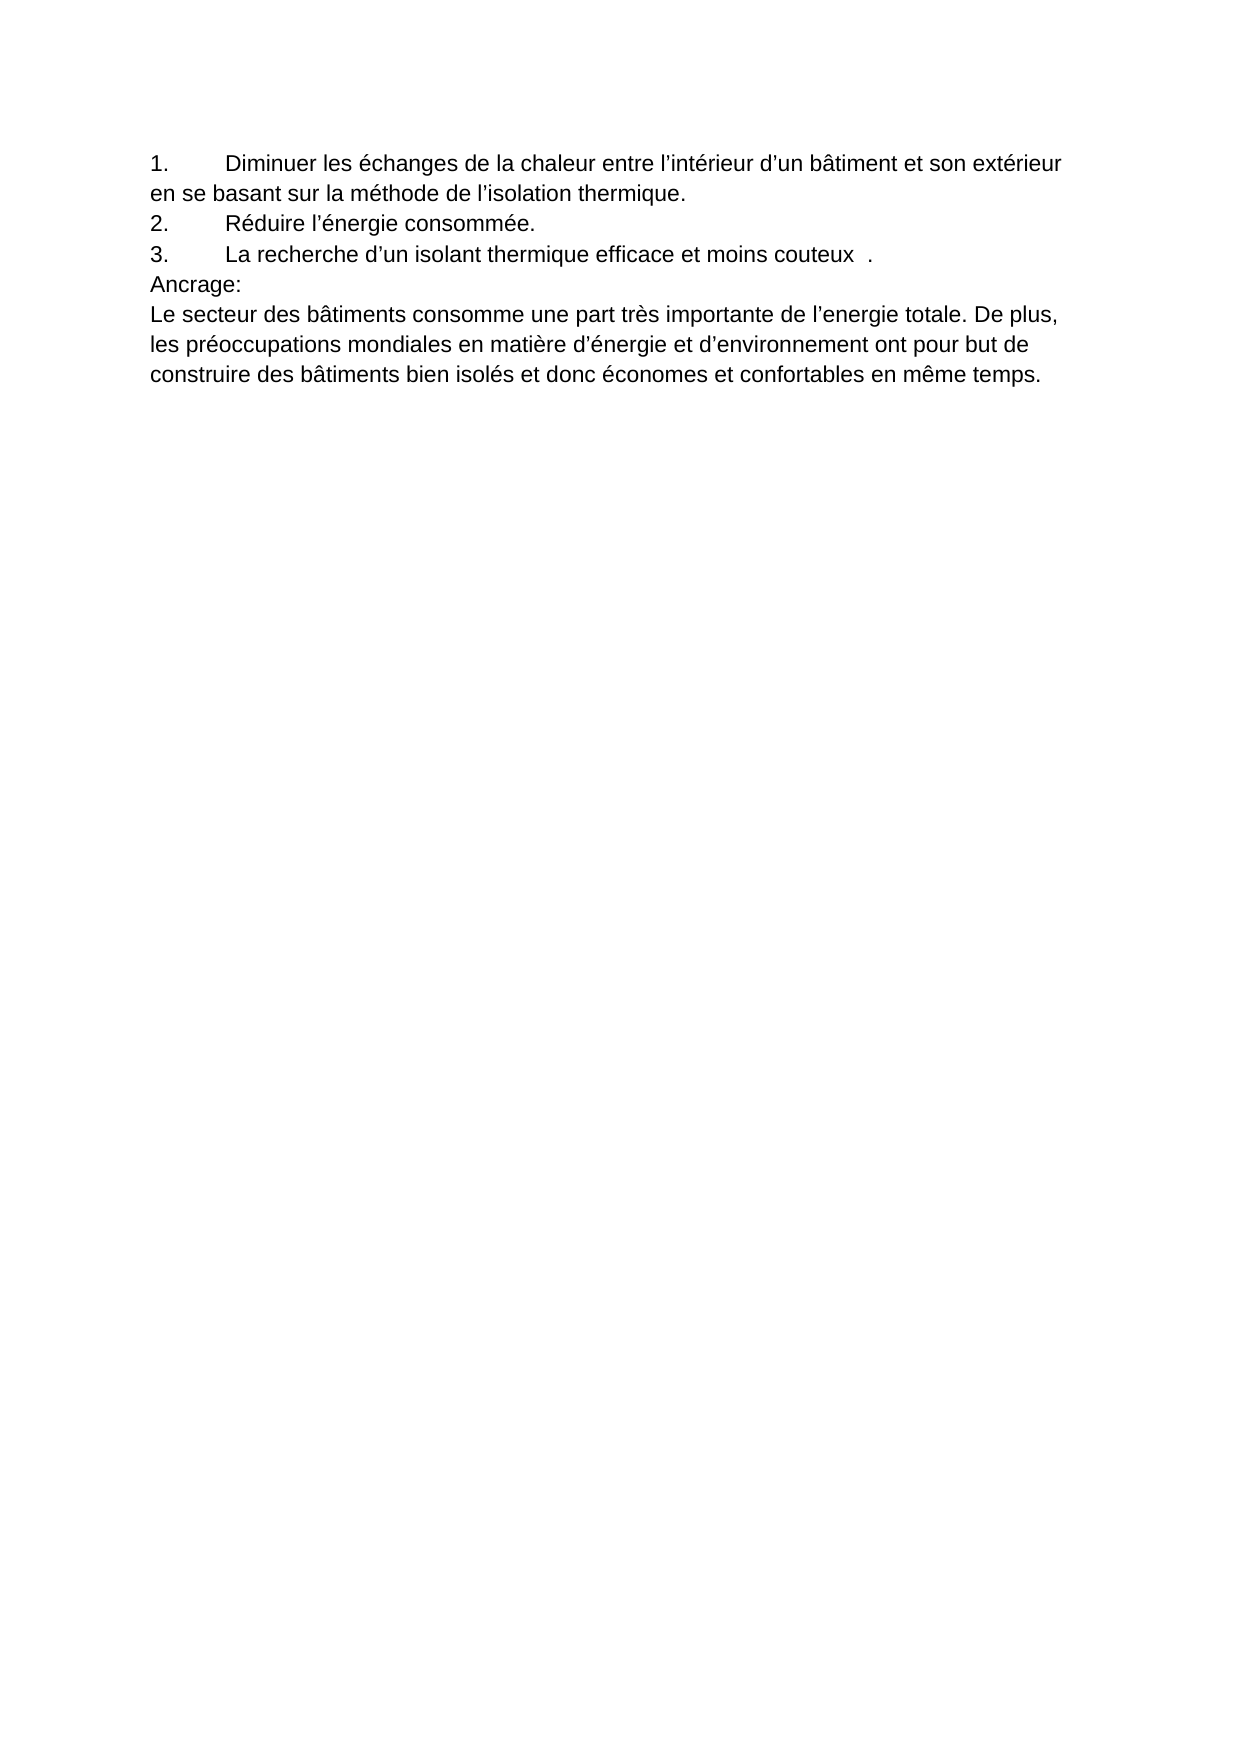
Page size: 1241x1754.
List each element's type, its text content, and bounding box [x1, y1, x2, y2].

text Ancrage: [150, 271, 1090, 297]
text 2. Réduire l’énergie consommée. [150, 210, 1090, 237]
text Le secteur des bâtiments consomme une part très importante de l’energie totale. De plus, les préoccupations mondiales en matière d’énergie et d’environnement ont pour but de construire des bâtiments bien isolés et donc économes et confortables en même temps. [150, 301, 1090, 388]
text 3. La recherche d’un isolant thermique efficace et moins couteux . [150, 241, 1090, 267]
text 1. Diminuer les échanges de la chaleur entre l’intérieur d’un bâtiment et son extérieur en se basant sur la méthode de l’isolation thermique. [150, 150, 1090, 207]
